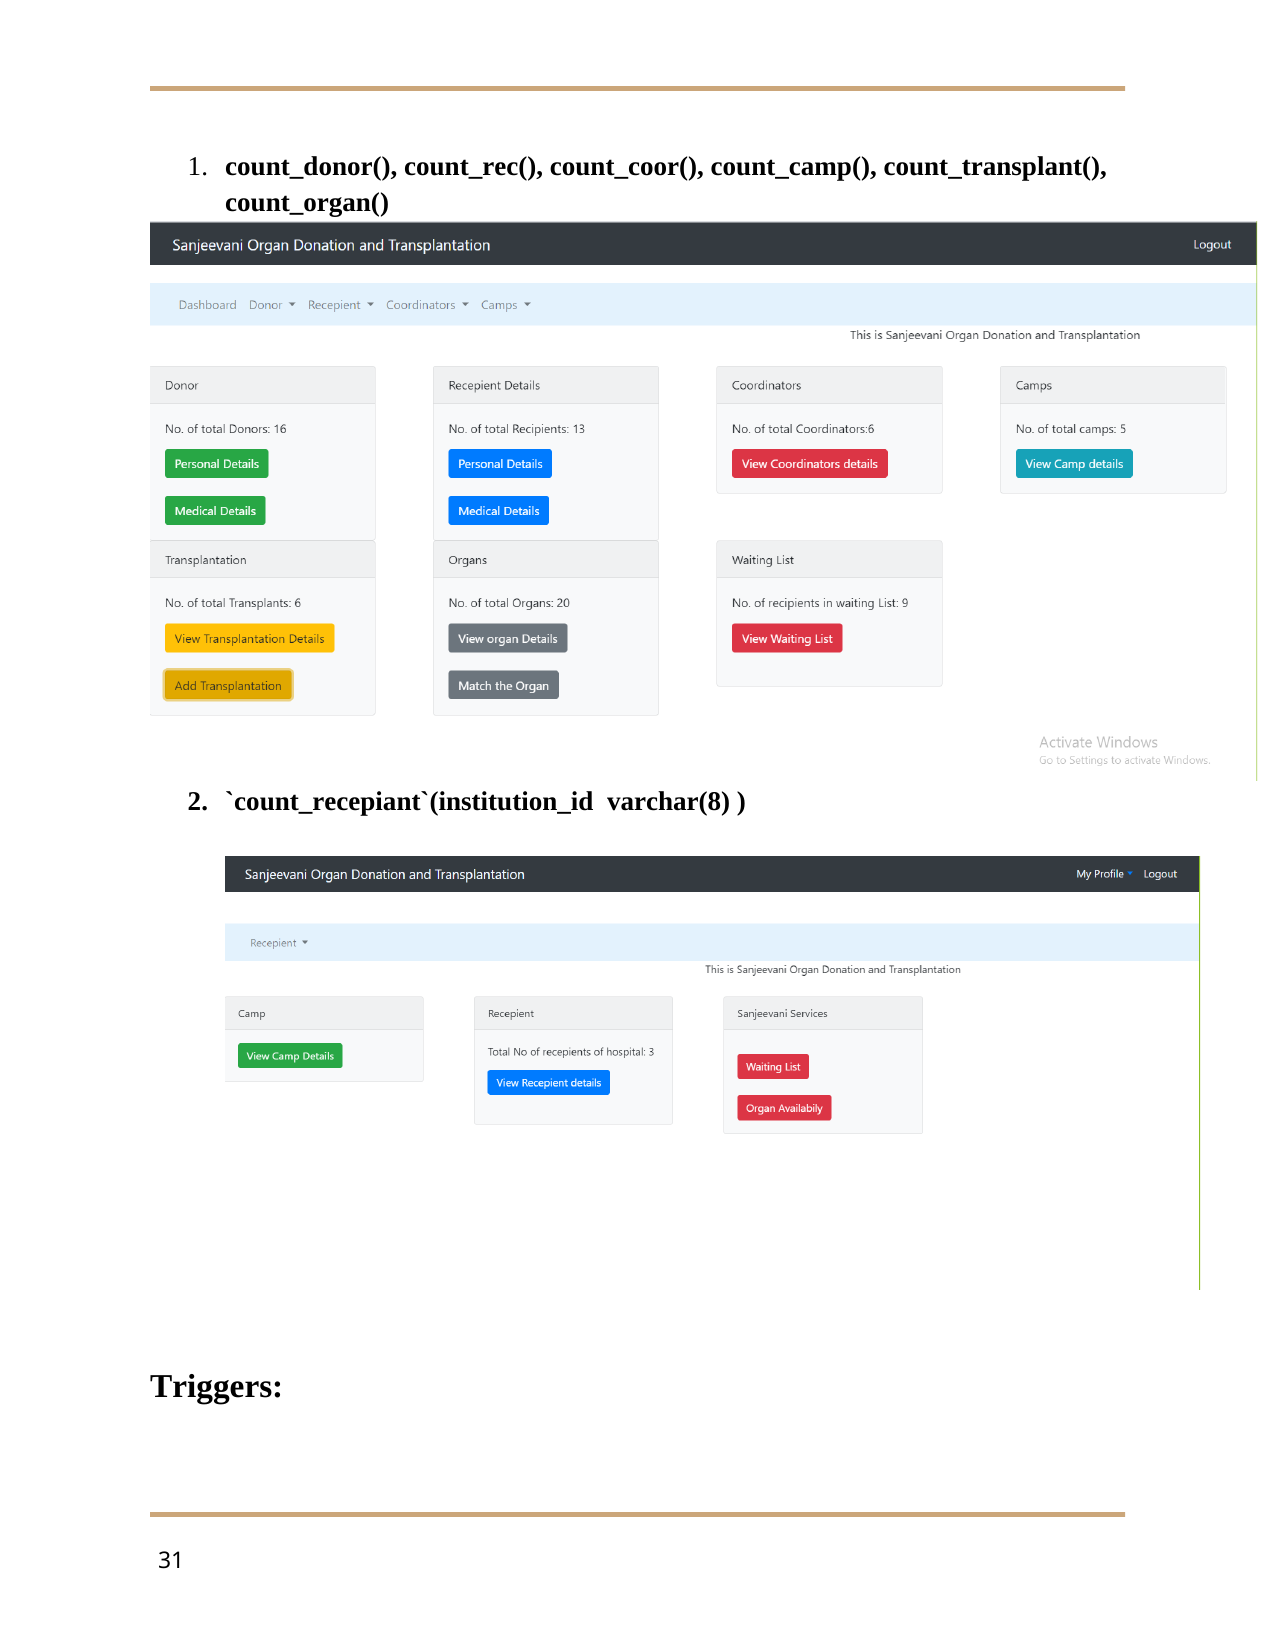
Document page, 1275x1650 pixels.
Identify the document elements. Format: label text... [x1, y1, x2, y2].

picture [150, 1512, 1125, 1517]
text Triggers: [150, 1366, 1125, 1404]
picture [225, 856, 1200, 1290]
picture [150, 86, 1125, 91]
picture [150, 221, 1258, 781]
list `count_recepiant`(institution_id varchar(8) ) [187, 785, 1125, 816]
list count_donor(), count_rec(), count_coor(), count_camp(), count_transplant(), count_organ() [187, 150, 1125, 217]
